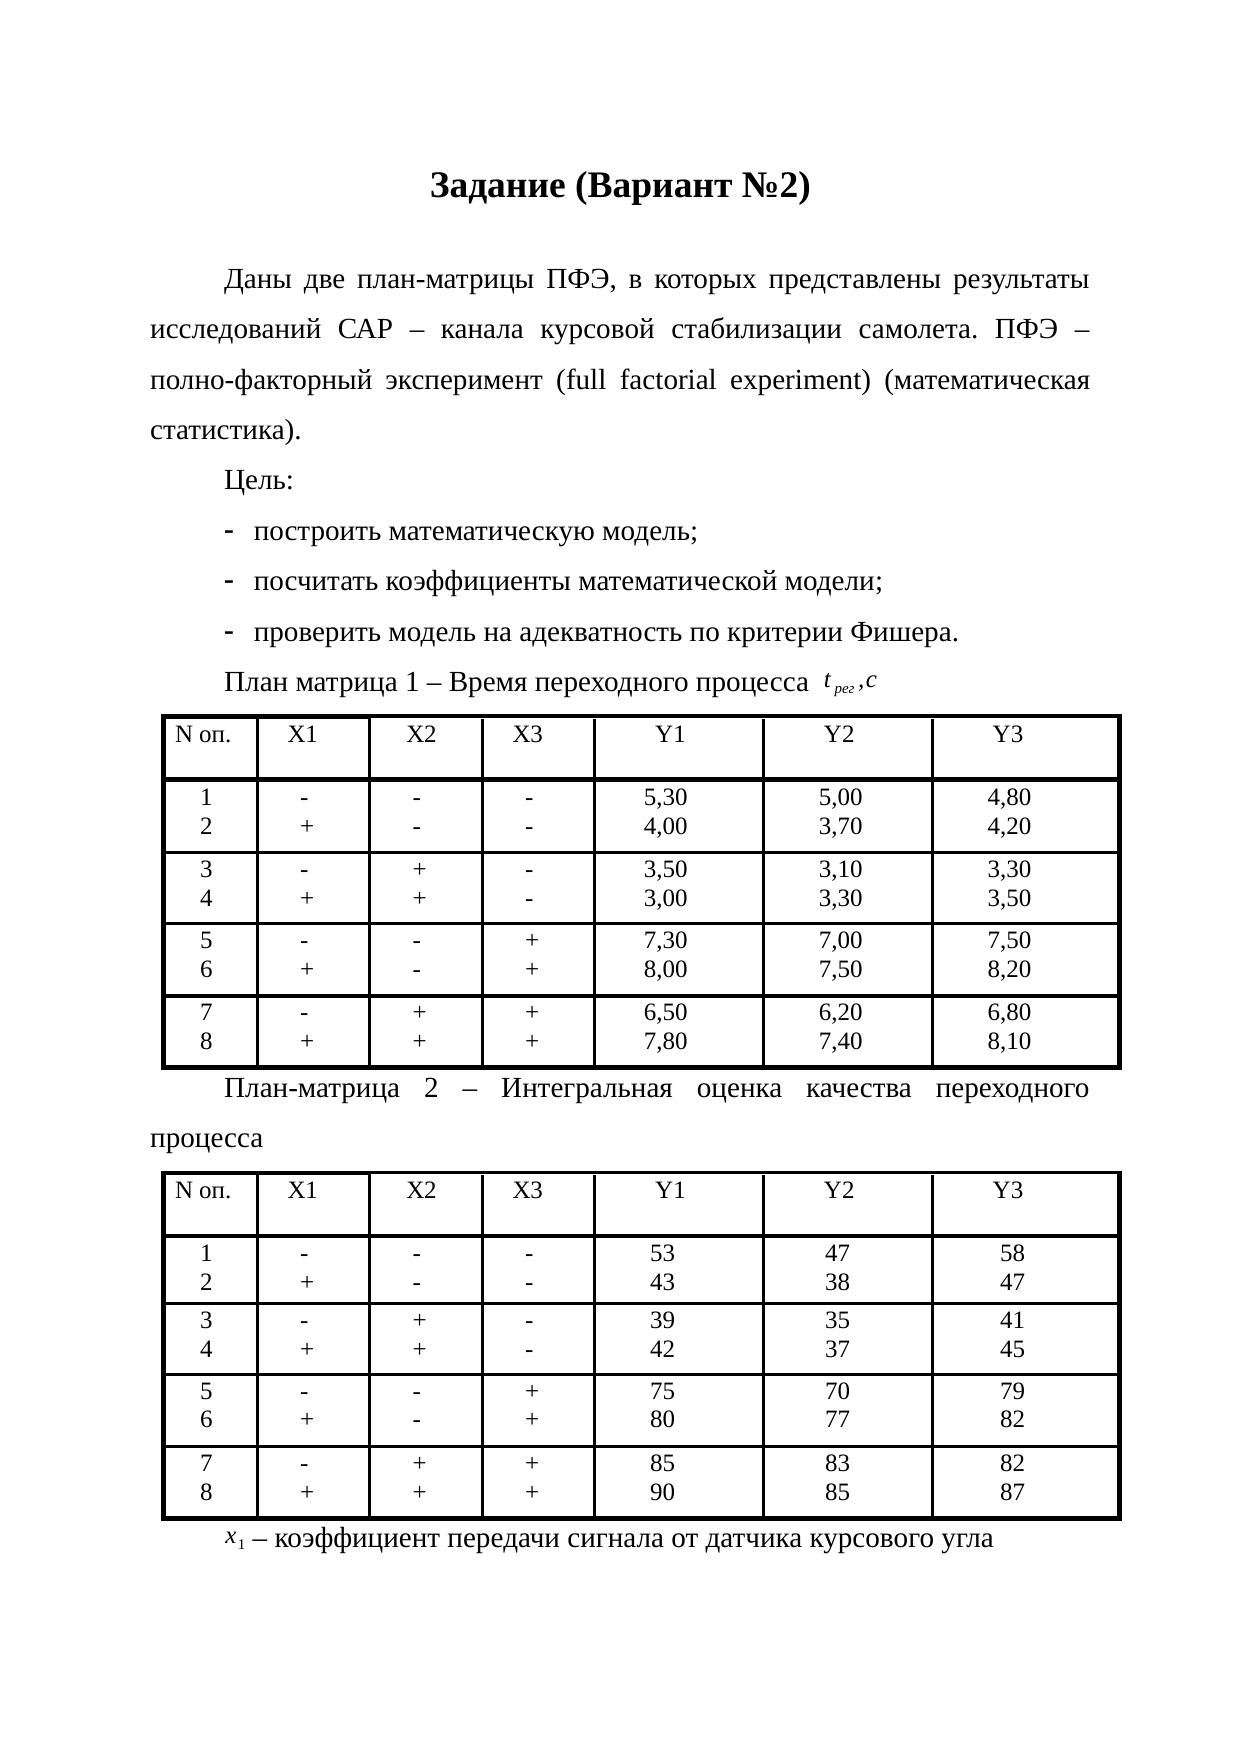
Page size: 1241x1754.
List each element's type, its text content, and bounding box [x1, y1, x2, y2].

table_cell 4,80 4,20 [934, 782, 1117, 851]
table_cell 79 82 [934, 1376, 1117, 1445]
table_cell - + [259, 925, 368, 994]
table_header Y2 [764, 1174, 932, 1233]
table_header Х2 [371, 718, 482, 777]
list посчитать коэффициенты математической модели; [224, 563, 1090, 597]
table_cell 3,50 3,00 [596, 854, 762, 922]
table_cell - - [371, 1376, 481, 1445]
table_cell 47 38 [765, 1238, 931, 1302]
table_cell - + [259, 1448, 368, 1516]
subtitle Задание (Вариант №2) [150, 162, 1090, 206]
table_cell 39 42 [596, 1305, 762, 1373]
table_cell 7 8 [166, 998, 256, 1065]
table_header N оп. [166, 1175, 256, 1233]
table_cell 5 6 [166, 925, 256, 994]
table_cell 7,50 8,20 [934, 925, 1117, 994]
text План-матрица 2 – Интегральная оценка качества переходного процесса [150, 1070, 1090, 1154]
table_cell 6,20 7,40 [765, 998, 931, 1065]
table_header Y3 [932, 1174, 1117, 1233]
text – коэффициент передачи сигнала от датчика курсового угла [150, 1521, 1090, 1554]
text Даны две план-матрицы ПФЭ, в которых представлены результаты исследований САР – канала курсовой стабилизации самолета. ПФЭ – полно-факторный эксперимент (full factorial experiment) (математическая статистика). [150, 261, 1090, 446]
table_cell 5,30 4,00 [596, 782, 762, 851]
table_cell 41 45 [934, 1305, 1117, 1373]
table_cell 6,80 8,10 [934, 998, 1117, 1065]
list проверить модель на адекватность по критерии Фишера. [224, 614, 1090, 647]
table_cell + + [371, 998, 481, 1065]
table_cell 1 2 [166, 1238, 256, 1302]
table_cell 6,50 7,80 [596, 998, 762, 1065]
table_header Y3 [932, 718, 1117, 777]
table_cell - - [371, 925, 481, 994]
table_cell + + [371, 854, 481, 922]
table_header Х1 [259, 719, 368, 777]
table_cell 83 85 [765, 1448, 931, 1516]
table_cell 3,10 3,30 [765, 854, 931, 922]
table_cell - + [259, 998, 368, 1065]
table_header Х3 [482, 718, 595, 777]
table_cell 70 77 [765, 1376, 931, 1445]
table_cell 5,00 3,70 [765, 782, 931, 851]
table_header N оп. [166, 719, 256, 777]
table_cell - - [371, 782, 481, 851]
table_header Y2 [764, 718, 932, 777]
text План матрица 1 – Время переходного процесса [150, 664, 1090, 698]
table_cell 3 4 [166, 854, 256, 922]
table_cell - + [259, 1376, 368, 1445]
table_cell 82 87 [934, 1448, 1117, 1516]
table_cell + + [484, 1376, 593, 1445]
table_cell 58 47 [934, 1238, 1117, 1302]
table_header Х3 [482, 1174, 595, 1233]
table_cell + + [371, 1448, 481, 1516]
table_cell 85 90 [596, 1448, 762, 1516]
table_cell - + [259, 1238, 368, 1302]
table_cell 1 2 [166, 782, 256, 851]
table_cell + + [484, 925, 593, 994]
table_cell 7 8 [166, 1448, 256, 1516]
table_header Y1 [595, 718, 763, 777]
table_header Х1 [259, 1175, 368, 1233]
table_cell + + [484, 1448, 593, 1516]
text Цель: [150, 462, 1090, 496]
table_cell - - [484, 1238, 593, 1302]
table_header Х2 [371, 1174, 482, 1233]
table_cell - + [259, 1305, 368, 1373]
table_cell 53 43 [596, 1238, 762, 1302]
table_cell 7,30 8,00 [596, 925, 762, 994]
table_cell - + [259, 854, 368, 922]
list построить математическую модель; [224, 513, 1090, 546]
table_header Y1 [595, 1174, 763, 1233]
table_cell - - [484, 1305, 593, 1373]
table_cell + + [484, 998, 593, 1065]
table_cell 35 37 [765, 1305, 931, 1373]
table_cell 7,00 7,50 [765, 925, 931, 994]
table_cell 3,30 3,50 [934, 854, 1117, 922]
table_cell + + [371, 1305, 481, 1373]
table_cell - - [484, 782, 593, 851]
table_cell - - [371, 1238, 481, 1302]
table_cell 3 4 [166, 1305, 256, 1373]
table_cell - - [484, 854, 593, 922]
table_cell 5 6 [166, 1376, 256, 1445]
table_cell - + [259, 782, 368, 851]
table_cell 75 80 [596, 1376, 762, 1445]
